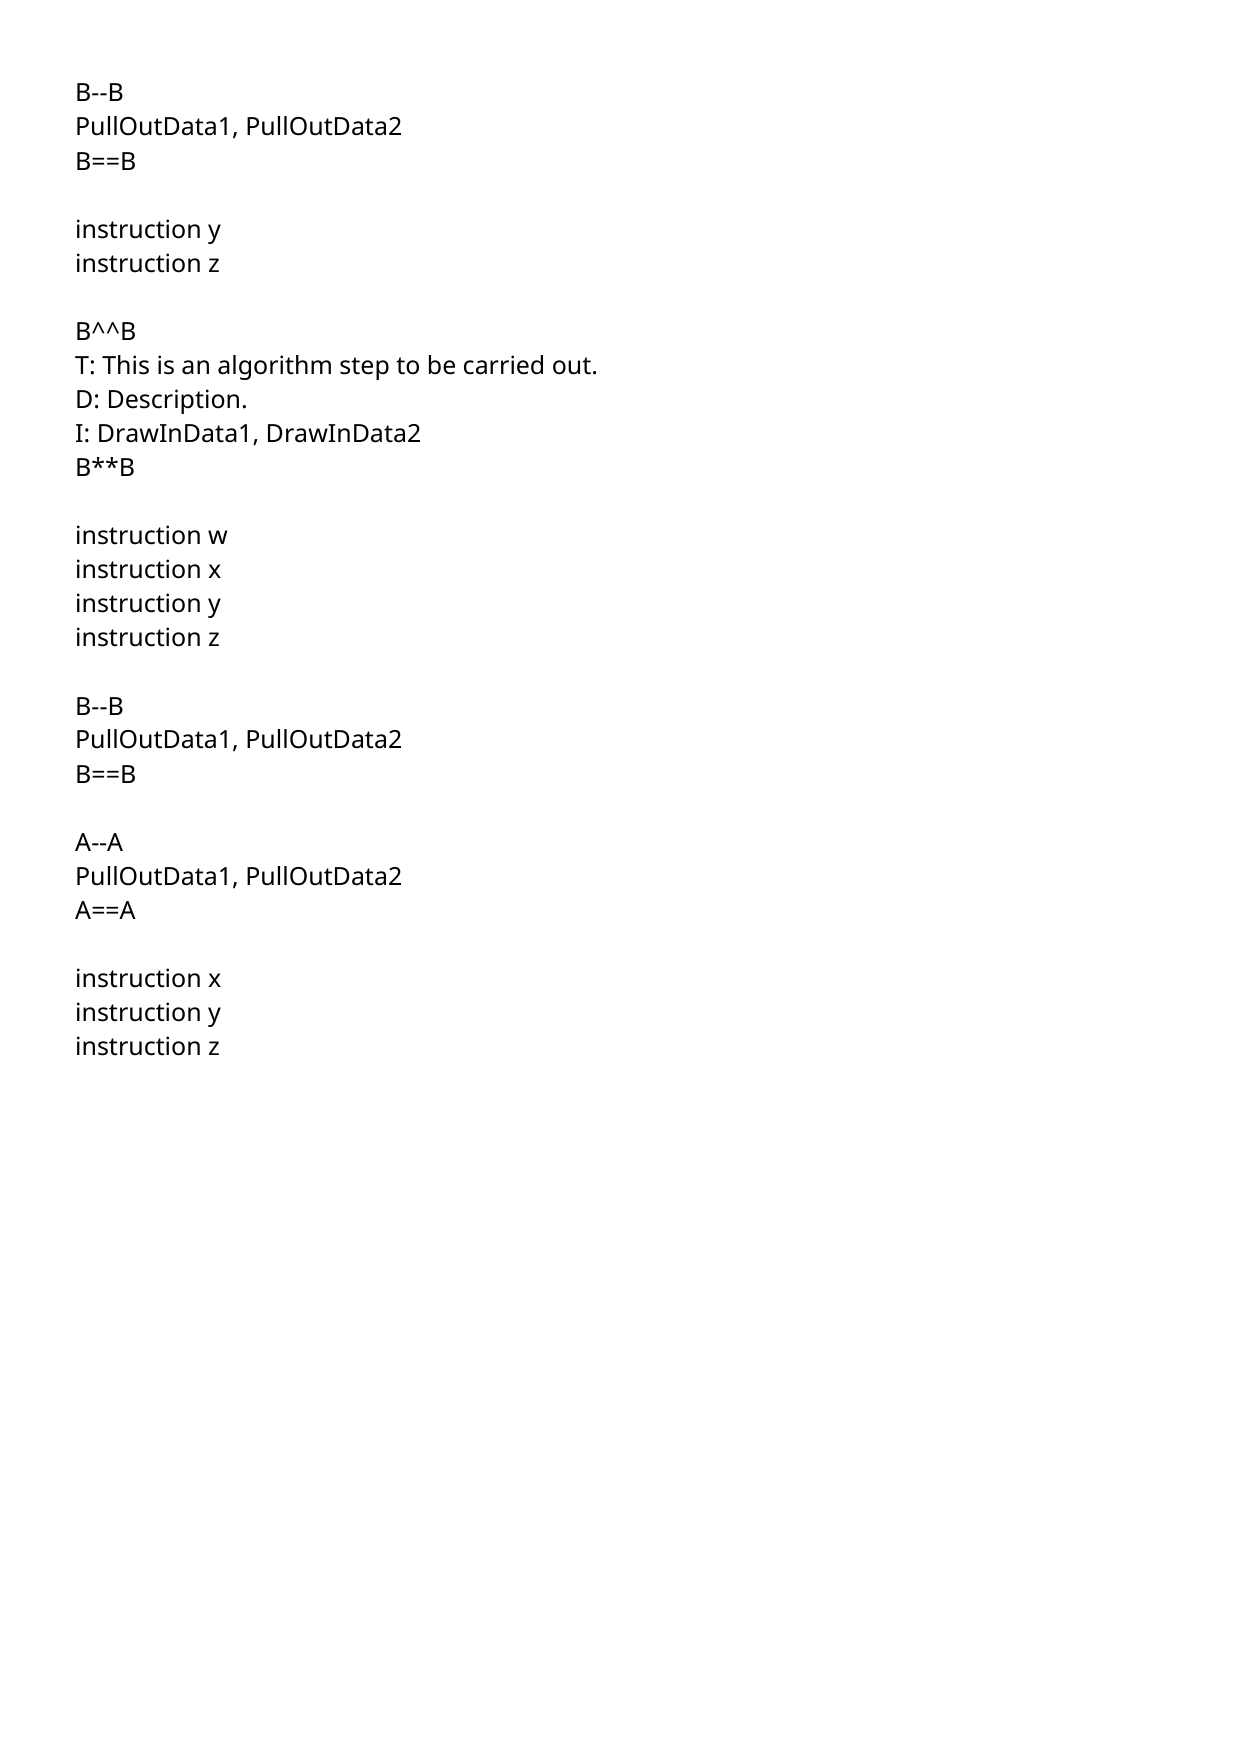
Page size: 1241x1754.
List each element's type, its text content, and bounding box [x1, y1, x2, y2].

text D: Description. [75, 382, 1165, 416]
text B==B [75, 756, 1165, 790]
text B==B [75, 143, 1165, 177]
text instruction w [75, 518, 1165, 552]
text B**B [75, 450, 1165, 484]
text instruction x [75, 552, 1165, 586]
text instruction z [75, 245, 1165, 279]
text A--A [75, 824, 1165, 858]
text instruction z [75, 1029, 1165, 1063]
text B--B [75, 75, 1165, 109]
text B--B [75, 688, 1165, 722]
text instruction z [75, 620, 1165, 654]
text instruction x [75, 961, 1165, 995]
text instruction y [75, 995, 1165, 1029]
text instruction y [75, 211, 1165, 245]
text B^^B [75, 313, 1165, 347]
text PullOutData1, PullOutData2 [75, 109, 1165, 143]
text PullOutData1, PullOutData2 [75, 858, 1165, 892]
text T: This is an algorithm step to be carried out. [75, 347, 1165, 382]
text PullOutData1, PullOutData2 [75, 722, 1165, 756]
text I: DrawInData1, DrawInData2 [75, 416, 1165, 450]
text instruction y [75, 586, 1165, 620]
text A==A [75, 892, 1165, 927]
